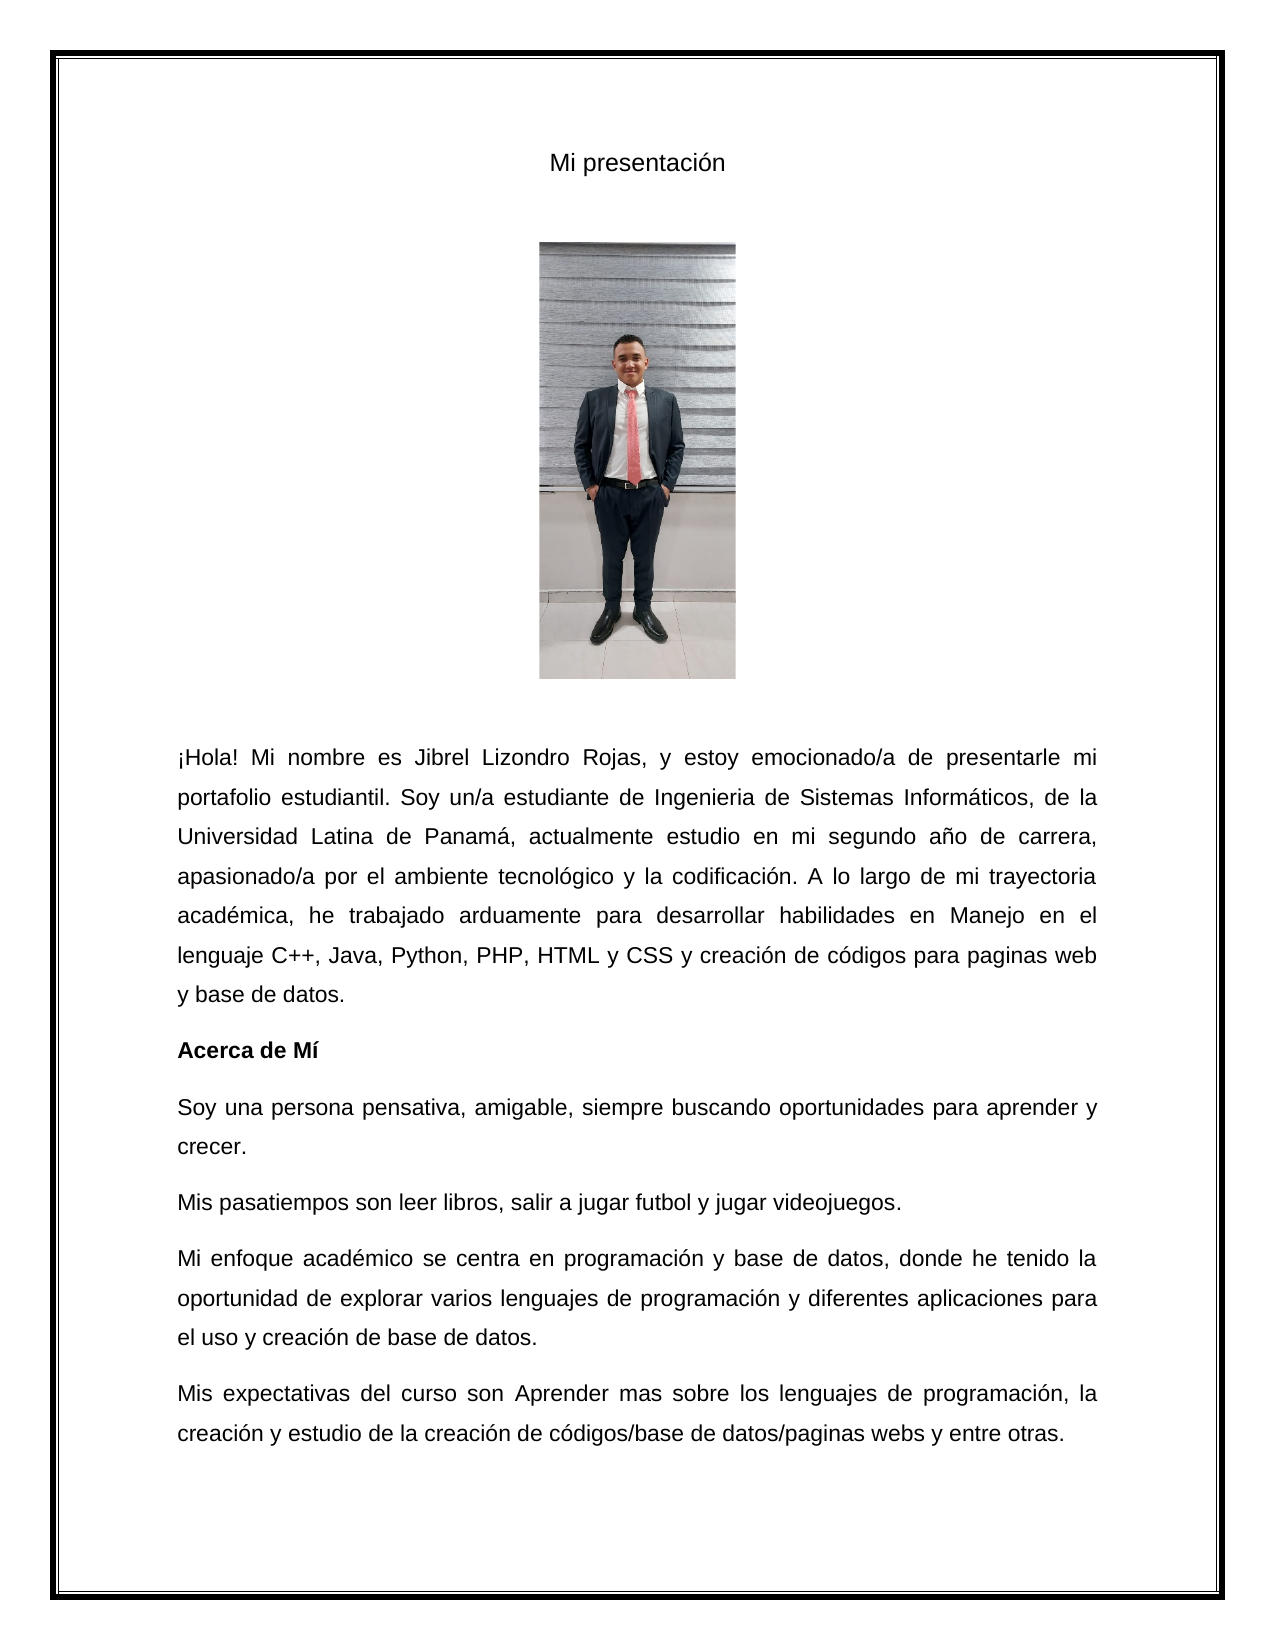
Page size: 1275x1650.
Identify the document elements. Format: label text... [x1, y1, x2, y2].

text Mi presentación [177, 147, 1098, 176]
text Acerca de Mí [177, 1037, 1098, 1064]
text Soy una persona pensativa, amigable, siempre buscando oportunidades para aprender y crecer. [177, 1093, 1098, 1159]
picture [539, 242, 736, 679]
text ¡Hola! Mi nombre es Jibrel Lizondro Rojas, y estoy emocionado/a de presentarle mi portafolio estudiantil. Soy un/a estudiante de Ingenieria de Sistemas Informáticos, de la Universidad Latina de Panamá, actualmente estudio en mi segundo año de carrera, apasionado/a por el ambiente tecnológico y la codificación. A lo largo de mi trayectoria académica, he trabajado arduamente para desarrollar habilidades en Manejo en el lenguaje C++, Java, Python, PHP, HTML y CSS y creación de códigos para paginas web y base de datos. [177, 744, 1098, 1007]
text Mis pasatiempos son leer libros, salir a jugar futbol y jugar videojuegos. [177, 1189, 1098, 1215]
text Mis expectativas del curso son Aprender mas sobre los lenguajes de programación, la creación y estudio de la creación de códigos/base de datos/paginas webs y entre otras. [177, 1380, 1098, 1446]
text Mi enfoque académico se centra en programación y base de datos, donde he tenido la oportunidad de explorar varios lenguajes de programación y diferentes aplicaciones para el uso y creación de base de datos. [177, 1245, 1098, 1351]
